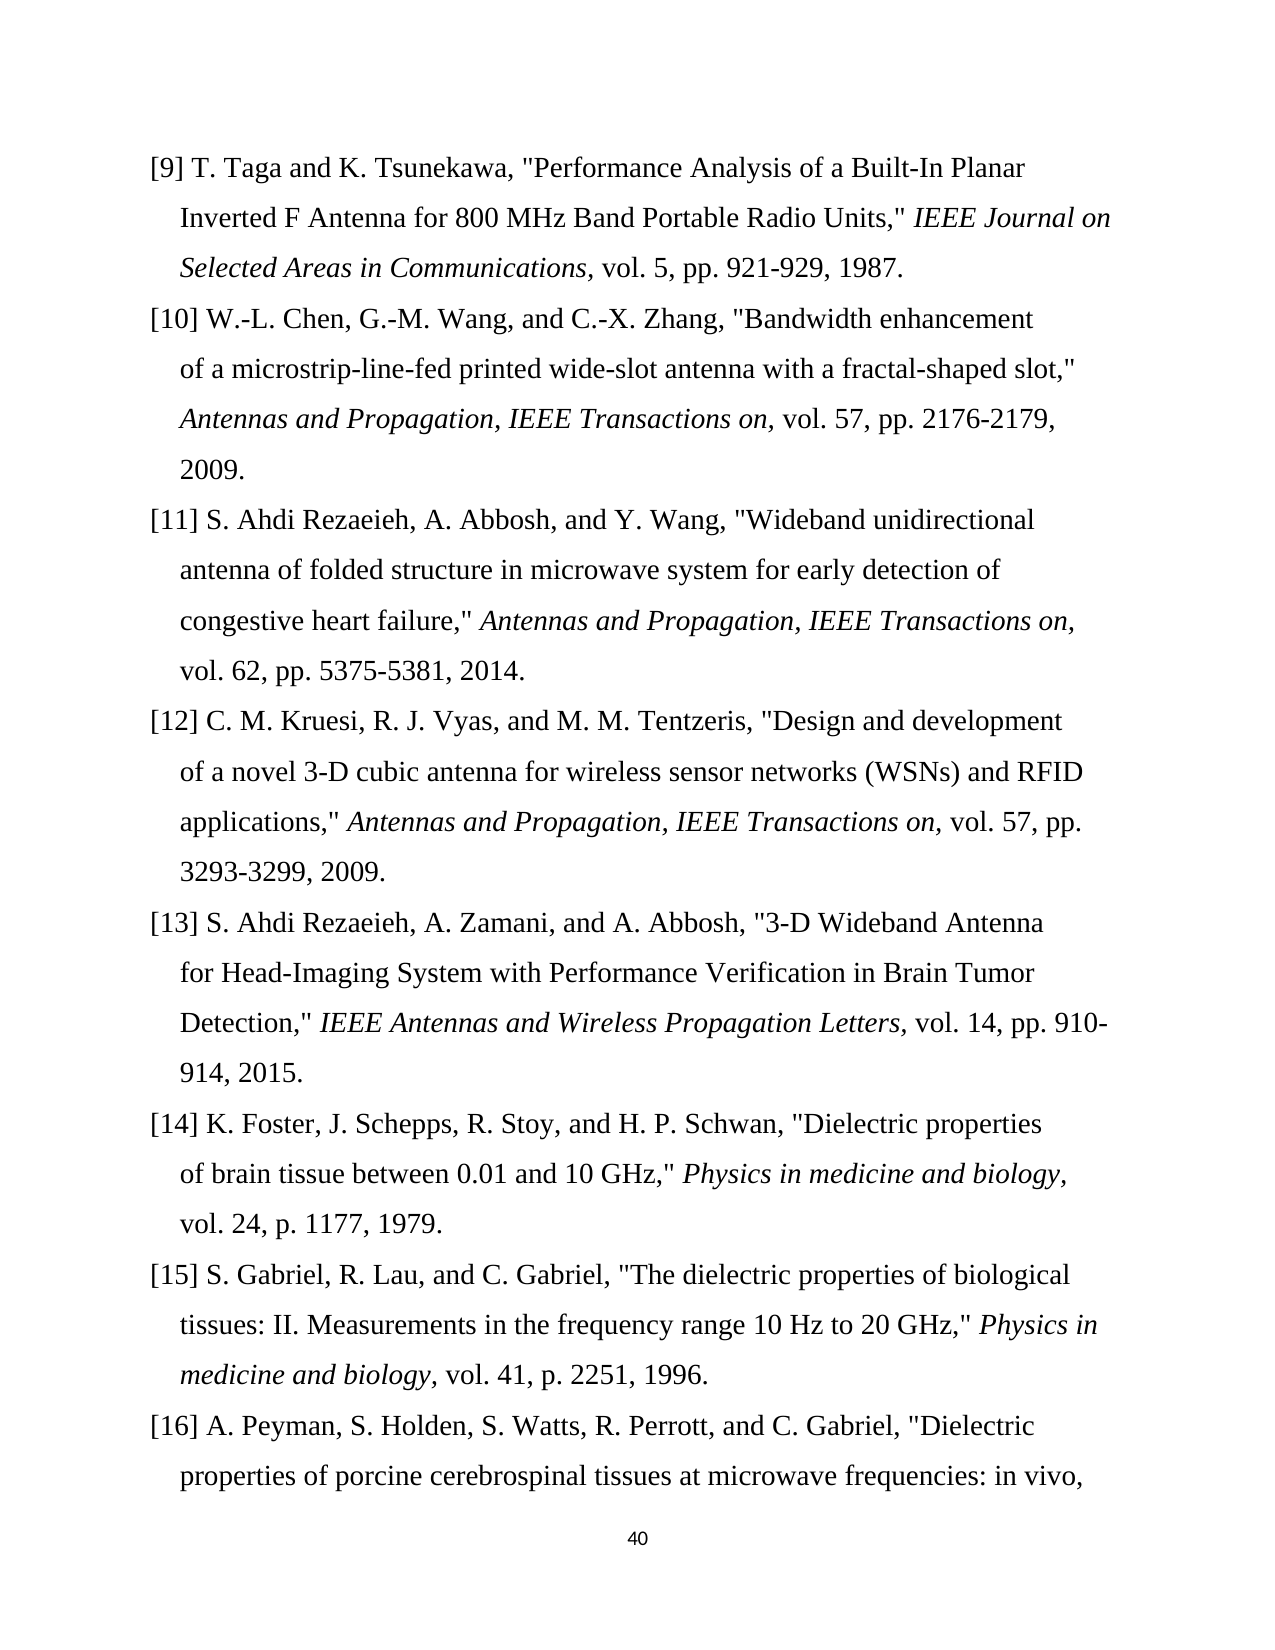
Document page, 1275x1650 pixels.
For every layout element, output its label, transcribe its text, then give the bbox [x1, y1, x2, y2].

text [15] S. Gabriel, R. Lau, and C. Gabriel, "The dielectric properties of biological tissues: II. Measurements in the frequency range 10 Hz to 20 GHz," Physics in medicine and biology, vol. 41, p. 2251, 1996. [150, 1257, 1125, 1391]
text [14] K. Foster, J. Schepps, R. Stoy, and H. P. Schwan, "Dielectric properties of brain tissue between 0.01 and 10 GHz," Physics in medicine and biology, vol. 24, p. 1177, 1979. [150, 1106, 1125, 1240]
text [9] T. Taga and K. Tsunekawa, "Performance Analysis of a Built-In Planar Inverted F Antenna for 800 MHz Band Portable Radio Units," IEEE Journal on Selected Areas in Communications, vol. 5, pp. 921-929, 1987. [150, 150, 1125, 284]
text [13] S. Ahdi Rezaeieh, A. Zamani, and A. Abbosh, "3-D Wideband Antenna for Head-Imaging System with Performance Verification in Brain Tumor Detection," IEEE Antennas and Wireless Propagation Letters, vol. 14, pp. 910- 914, 2015. [150, 905, 1125, 1089]
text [150, 1408, 1125, 1492]
text [12] C. M. Kruesi, R. J. Vyas, and M. M. Tentzeris, "Design and development of a novel 3-D cubic antenna for wireless sensor networks (WSNs) and RFID applications," Antennas and Propagation, IEEE Transactions on, vol. 57, pp. 3293-3299, 2009. [150, 703, 1125, 888]
text [10] W.-L. Chen, G.-M. Wang, and C.-X. Zhang, "Bandwidth enhancement of a microstrip-line-fed printed wide-slot antenna with a fractal-shaped slot," Antennas and Propagation, IEEE Transactions on, vol. 57, pp. 2176-2179, 2009. [150, 301, 1125, 485]
text [11] S. Ahdi Rezaeieh, A. Abbosh, and Y. Wang, "Wideband unidirectional antenna of folded structure in microwave system for early detection of congestive heart failure," Antennas and Propagation, IEEE Transactions on, vol. 62, pp. 5375-5381, 2014. [150, 502, 1125, 687]
